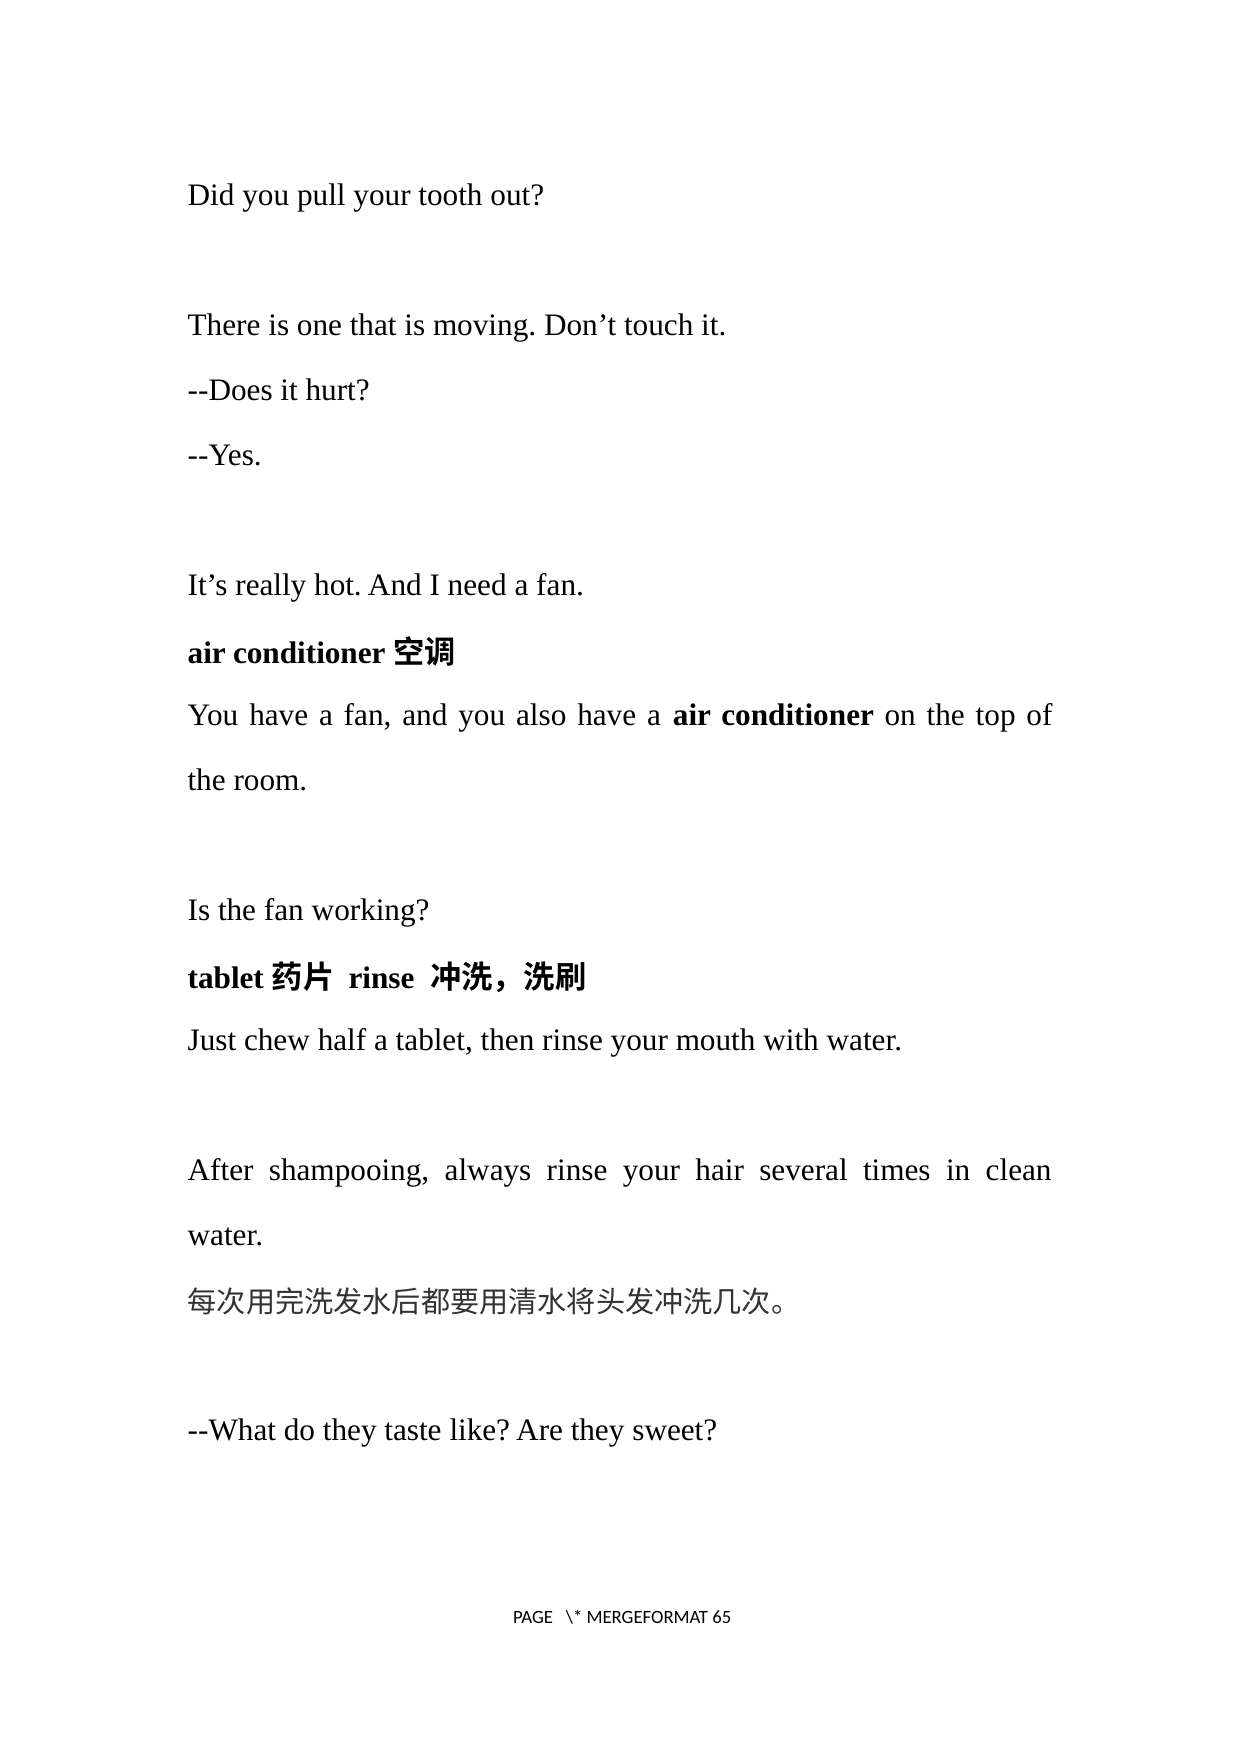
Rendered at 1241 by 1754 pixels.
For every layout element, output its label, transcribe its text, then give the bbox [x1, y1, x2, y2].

text You have a fan, and you also have a air conditioner on the top of the room. [187, 682, 1053, 812]
text After shampooing, always rinse your hair several times in clean water. [187, 1137, 1053, 1267]
text --Yes. [187, 422, 1053, 487]
text It’s really hot. And I need a fan. [187, 552, 1053, 617]
text tablet 药片 rinse 冲洗，洗刷 [187, 942, 1053, 1007]
text air conditioner 空调 [187, 617, 1053, 682]
text Just chew half a tablet, then rinse your mouth with water. [187, 1007, 1053, 1072]
text 每次用完洗发水后都要用清水将头发冲洗几次。 [187, 1267, 1053, 1332]
text Is the fan working? [187, 877, 1053, 942]
text Did you pull your tooth out? [187, 162, 1053, 227]
text --What do they taste like? Are they sweet? [187, 1397, 1053, 1462]
text --Does it hurt? [187, 357, 1053, 422]
text There is one that is moving. Don’t touch it. [187, 292, 1053, 357]
